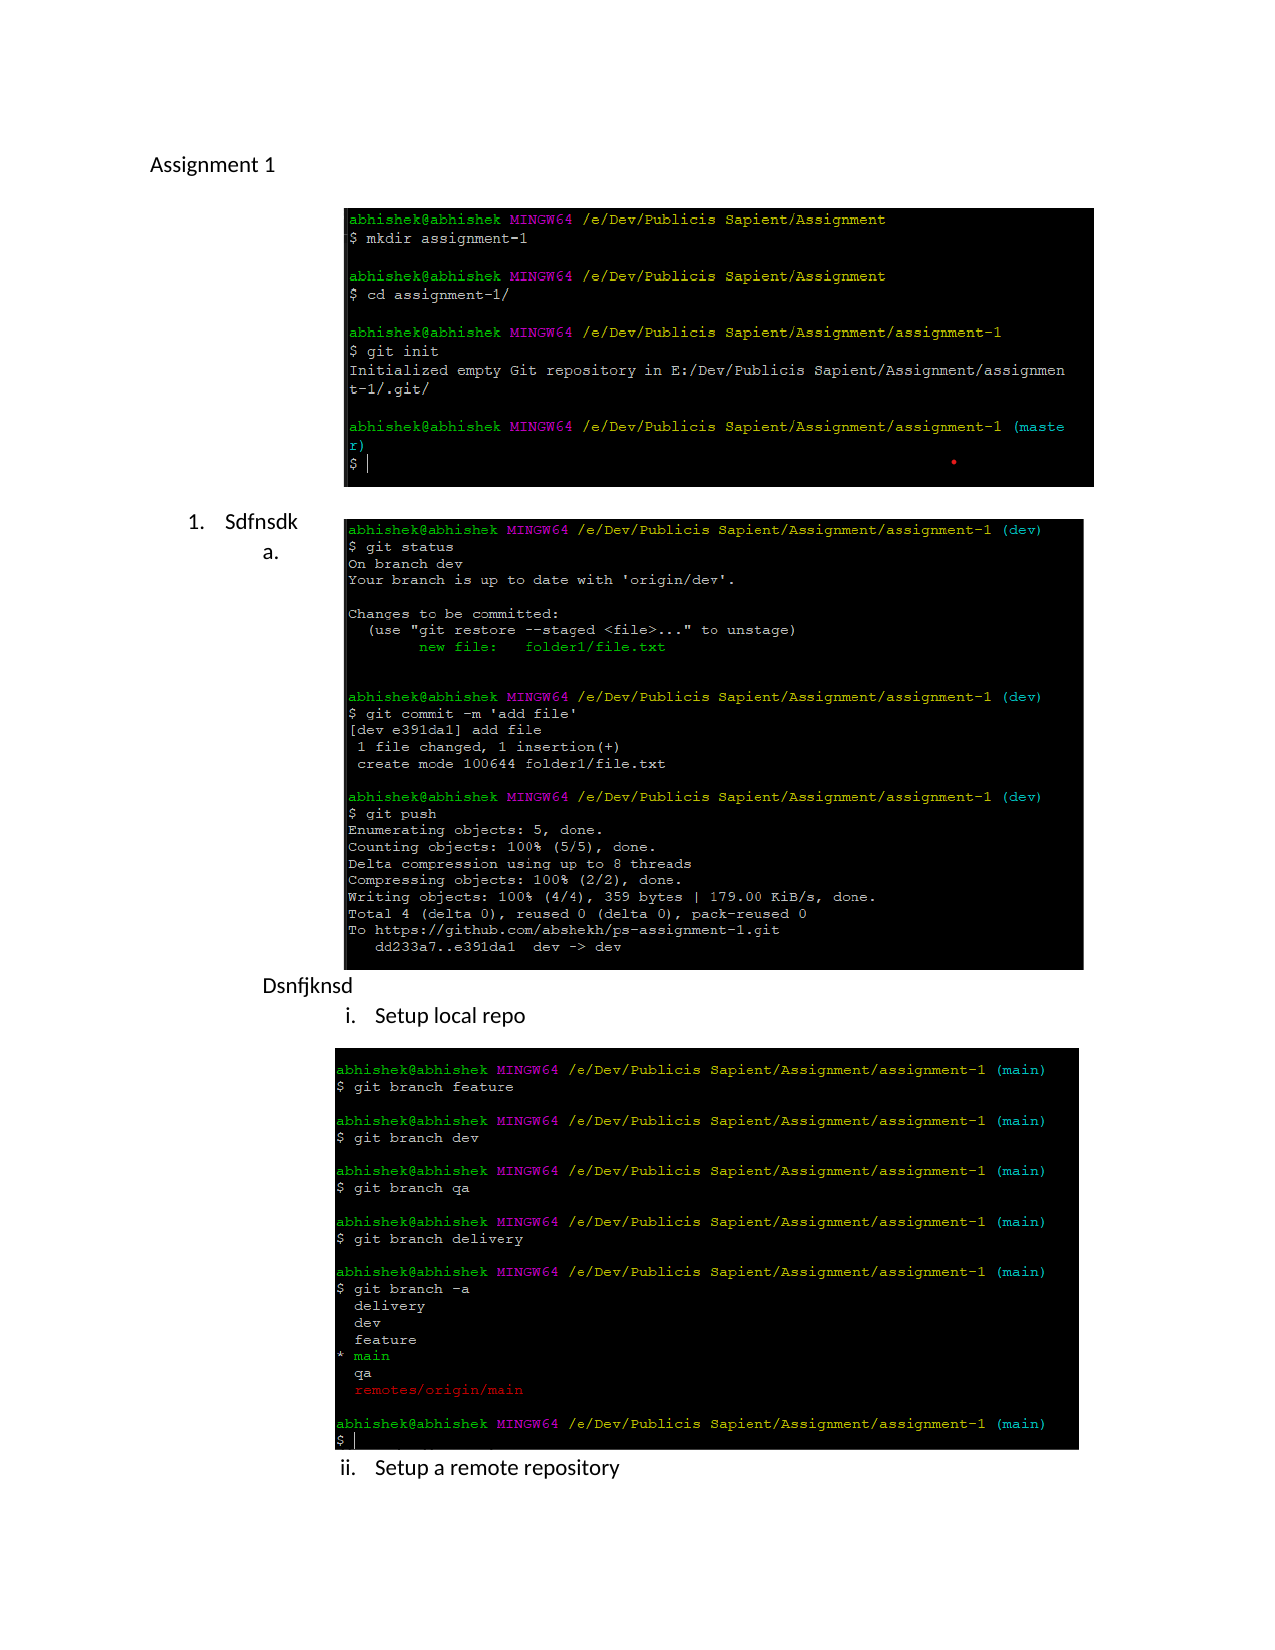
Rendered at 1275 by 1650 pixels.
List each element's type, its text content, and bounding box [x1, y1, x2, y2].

text Assignment 1 [150, 150, 1125, 178]
picture [335, 1048, 1079, 1450]
picture [343, 208, 1094, 487]
picture [343, 519, 1084, 970]
list Setup local repo [356, 1002, 1125, 1029]
